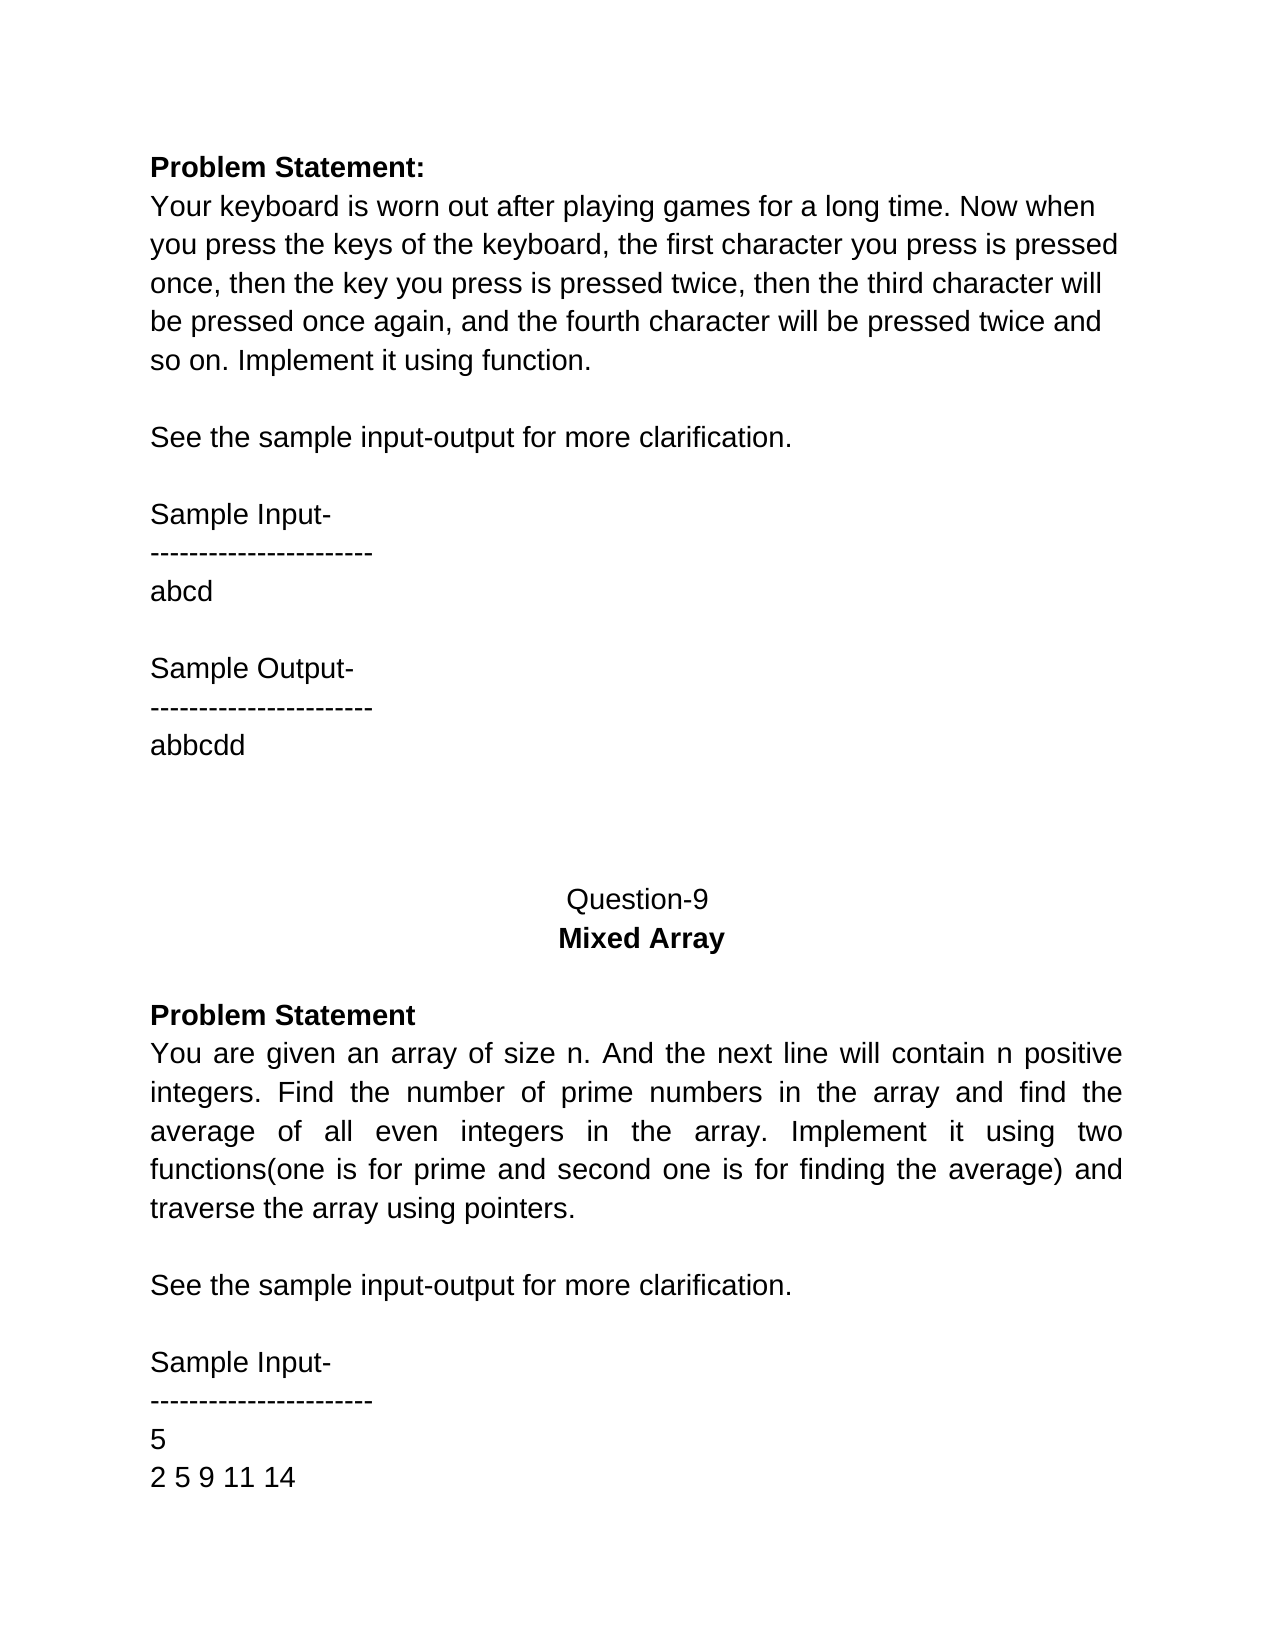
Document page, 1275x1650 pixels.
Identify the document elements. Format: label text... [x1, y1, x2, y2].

text Your keyboard is worn out after playing games for a long time. Now when you press the keys of the keyboard, the first character you press is pressed once, then the key you press is pressed twice, then the third character will be pressed once again, and the fourth character will be pressed twice and so on. Implement it using function. [150, 188, 1125, 376]
text abbcdd [150, 728, 1125, 762]
text ----------------------- [150, 689, 1125, 723]
text Problem Statement: [150, 150, 1125, 183]
text 2 5 9 11 14 [150, 1460, 1125, 1494]
text Question-9 [150, 882, 1125, 916]
text Sample Input- [150, 1345, 1125, 1378]
text See the sample input-output for more clarification. [150, 420, 1125, 453]
text You are given an array of size n. And the next line will contain n positive integers. Find the number of prime numbers in the array and find the average of all even integers in the array. Implement it using two functions(one is for prime and second one is for finding the average) and traverse the array using pointers. [150, 1036, 1125, 1224]
text See the sample input-output for more clarification. [150, 1268, 1125, 1301]
text 5 [150, 1422, 1125, 1455]
text ----------------------- [150, 1383, 1125, 1417]
text abcd [150, 574, 1125, 607]
text Sample Input- [150, 497, 1125, 530]
text Problem Statement [150, 998, 1125, 1031]
text Mixed Array [150, 921, 1125, 954]
text Sample Output- [150, 651, 1125, 684]
text ----------------------- [150, 535, 1125, 569]
